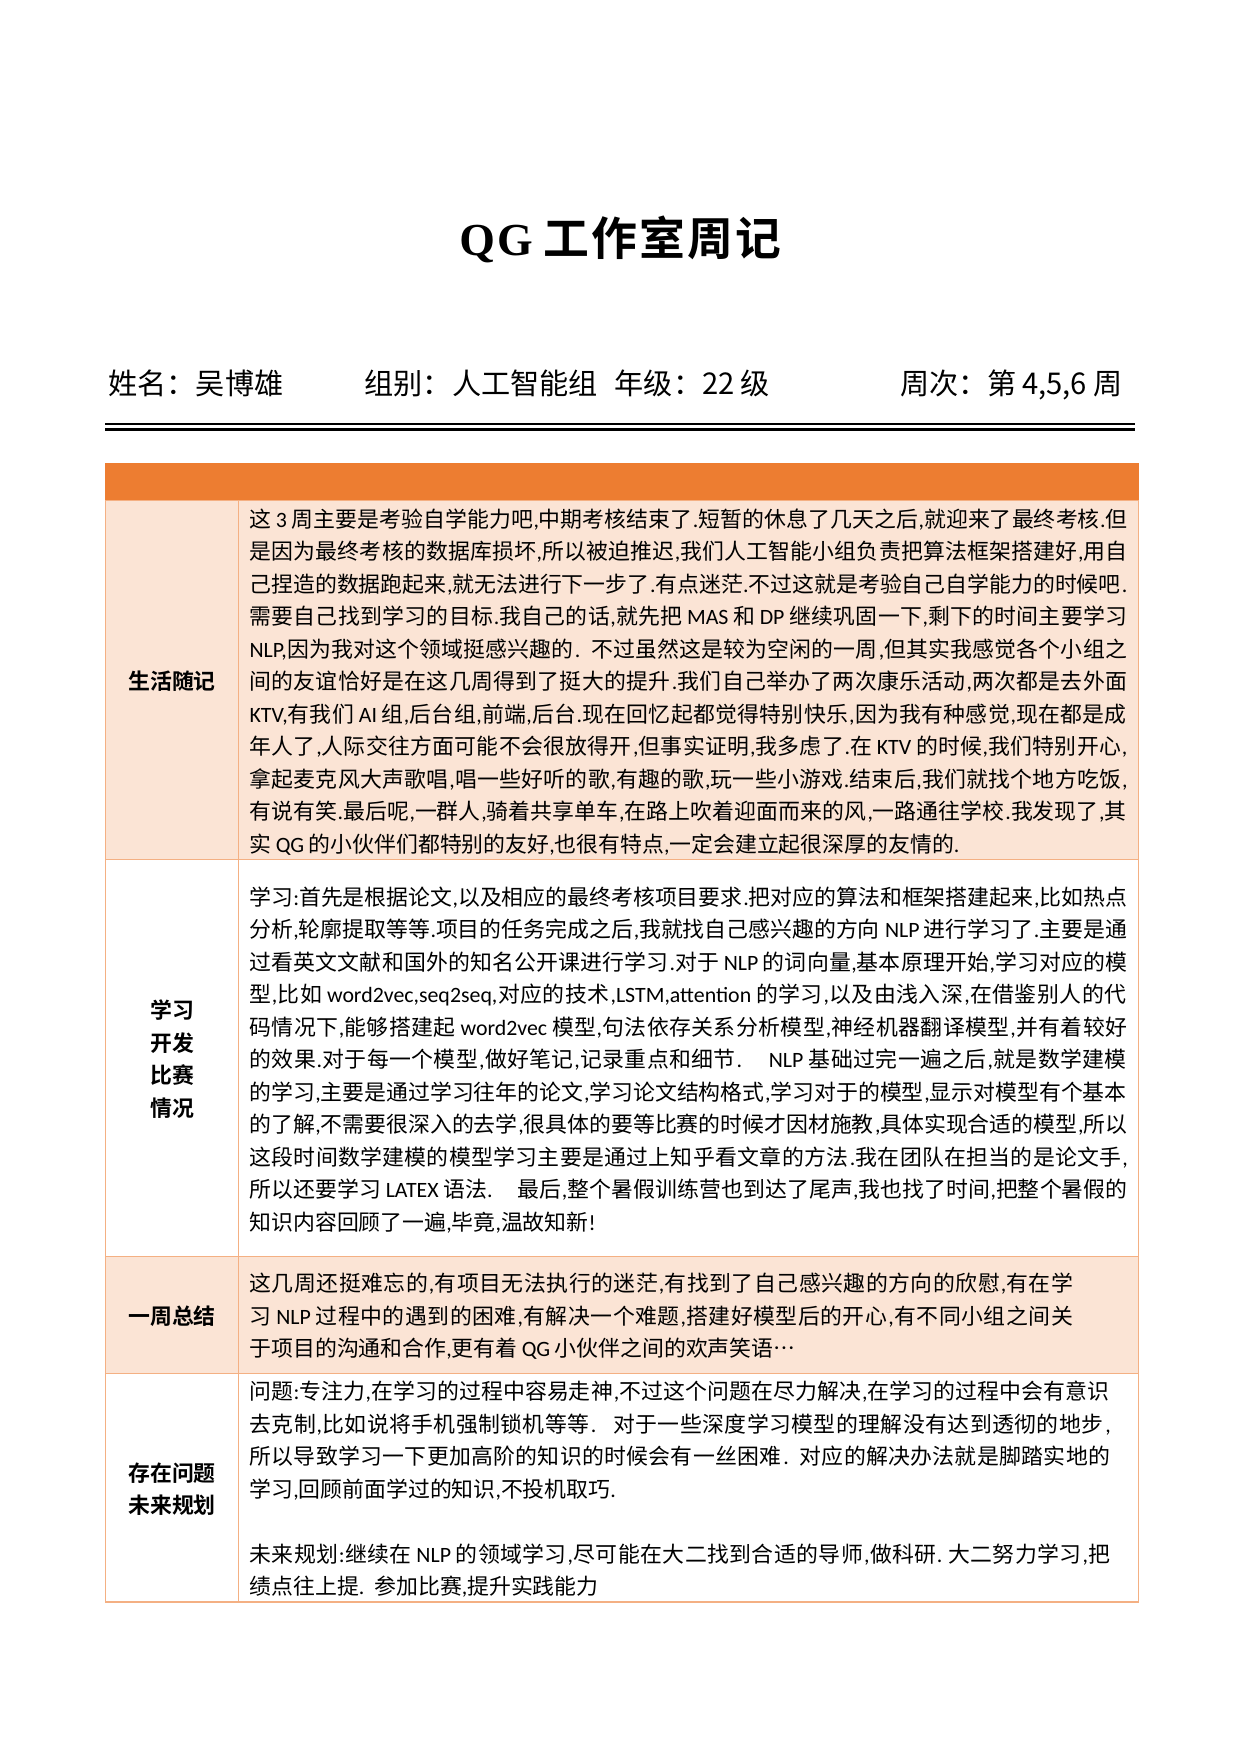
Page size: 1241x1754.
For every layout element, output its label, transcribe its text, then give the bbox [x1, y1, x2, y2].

table_cell 一周总结 [106, 1257, 238, 1373]
table_cell 问题:专注力,在学习的过程中容易走神,不过这个问题在尽力解决,在学习的过程中会有意识去克制,比如说将手机强制锁机等等. 对于一些深度学习模型的理解没有达到透彻的地步,所以导致学习一下更加高阶的知识的时候会有一丝困难. 对应的解决办法就是脚踏实地的学习,回顾前面学过的知识,不投机取巧. 未来规划:继续在NLP的领域学习,尽可能在大二找到合适的导师,做科研. 大二努力学习,把绩点往上提. 参加比赛,提升实践能力 [239, 1374, 1138, 1601]
table_cell 存在问题 未来规划 [106, 1374, 238, 1601]
table_header 组别：人工智能组 [350, 350, 612, 423]
table_cell 学习 开发 比赛 情况 [106, 860, 238, 1256]
table_header 周次：第4,5,6周 [839, 350, 1135, 423]
table_header [106, 464, 1138, 500]
table_header 姓名：吴博雄 [105, 350, 349, 423]
table_cell 学习:首先是根据论文,以及相应的最终考核项目要求.把对应的算法和框架搭建起来,比如热点分析,轮廓提取等等.项目的任务完成之后,我就找自己感兴趣的方向NLP进行学习了.主要是通过看英文文献和国外的知名公开课进行学习.对于NLP的词向量,基本原理开始,学习对应的模型,比如word2vec,seq2seq,对应的技术,LSTM,attention的学习,以及由浅入深,在借鉴别人的代码情况下,能够搭建起word2vec模型,句法依存关系分析模型,神经机器翻译模型,并有着较好的效果.对于每一个模型,做好笔记,记录重点和细节. NLP基础过完一遍之后,就是数学建模的学习,主要是通过学习往年的论文,学习论文结构格式,学习对于的模型,显示对模型有个基本的了解,不需要很深入的去学,很具体的要等比赛的时候才因材施教,具体实现合适的模型,所以这段时间数学建模的模型学习主要是通过上知乎看文章的方法.我在团队在担当的是论文手,所以还要学习LATEX语法. 最后,整个暑假训练营也到达了尾声,我也找了时间,把整个暑假的知识内容回顾了一遍,毕竟,温故知新! [239, 860, 1138, 1256]
table_header 年级：22级 [612, 350, 838, 423]
table_cell 这几周还挺难忘的,有项目无法执行的迷茫,有找到了自己感兴趣的方向的欣慰,有在学习NLP过程中的遇到的困难,有解决一个难题,搭建好模型后的开心,有不同小组之间关于项目的沟通和合作,更有着QG小伙伴之间的欢声笑语… [239, 1257, 1138, 1373]
table_cell 生活随记 [106, 501, 238, 859]
table_cell 这3周主要是考验自学能力吧,中期考核结束了.短暂的休息了几天之后,就迎来了最终考核.但是因为最终考核的数据库损坏,所以被迫推迟,我们人工智能小组负责把算法框架搭建好,用自己捏造的数据跑起来,就无法进行下一步了.有点迷茫.不过这就是考验自己自学能力的时候吧.需要自己找到学习的目标.我自己的话,就先把MAS和DP继续巩固一下,剩下的时间主要学习NLP,因为我对这个领域挺感兴趣的. 不过虽然这是较为空闲的一周,但其实我感觉各个小组之间的友谊恰好是在这几周得到了挺大的提升.我们自己举办了两次康乐活动,两次都是去外面KTV,有我们AI组,后台组,前端,后台.现在回忆起都觉得特别快乐,因为我有种感觉,现在都是成年人了,人际交往方面可能不会很放得开,但事实证明,我多虑了.在KTV的时候,我们特别开心,拿起麦克风大声歌唱,唱一些好听的歌,有趣的歌,玩一些小游戏.结束后,我们就找个地方吃饭,有说有笑.最后呢,一群人,骑着共享单车,在路上吹着迎面而来的风,一路通往学校.我发现了,其实QG的小伙伴们都特别的友好,也很有特点,一定会建立起很深厚的友情的. [239, 501, 1138, 859]
subtitle QG工作室周记 [105, 187, 1135, 284]
